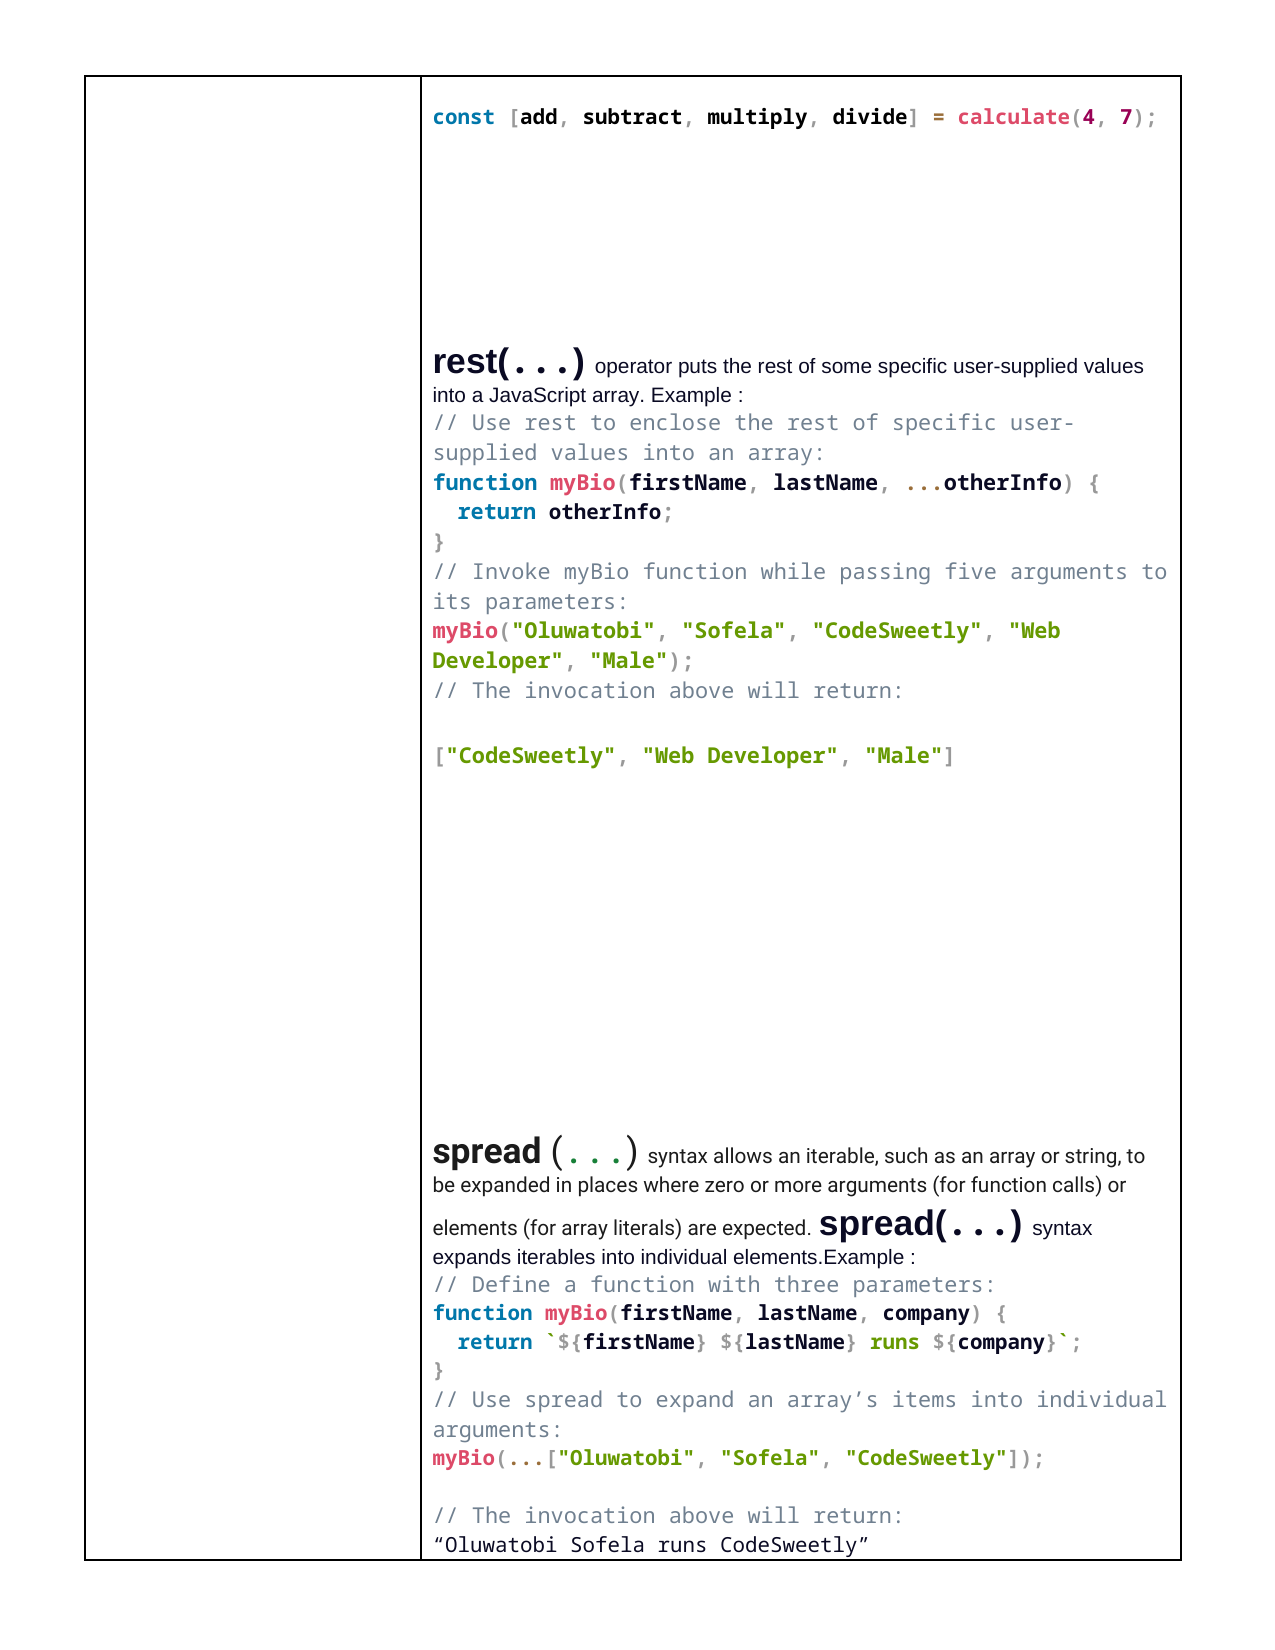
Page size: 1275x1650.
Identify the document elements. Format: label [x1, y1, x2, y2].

table_cell [86, 77, 420, 1558]
table_cell [422, 77, 1180, 1558]
